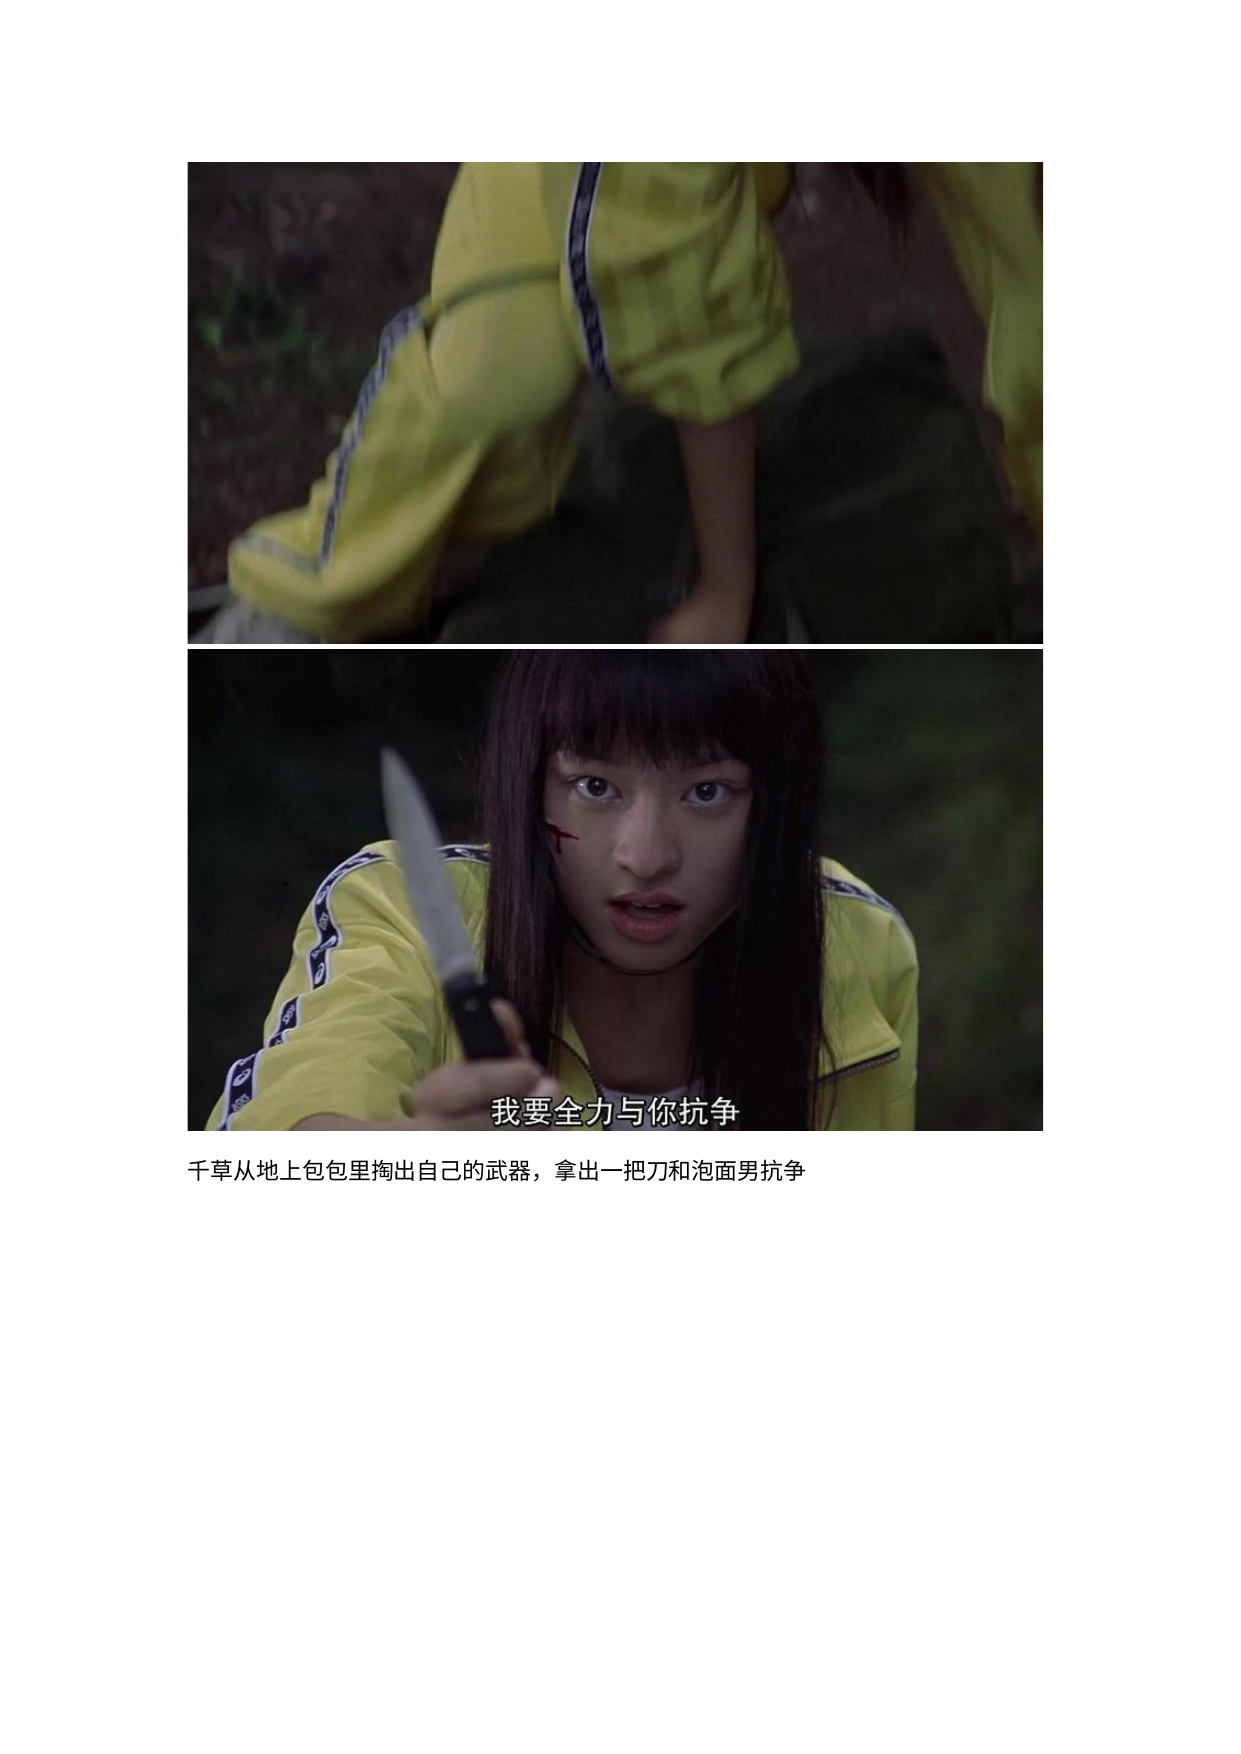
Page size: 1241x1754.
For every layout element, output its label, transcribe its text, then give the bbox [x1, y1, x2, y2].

picture [187, 649, 1044, 1131]
text 千草从地上包包里掏出自己的武器，拿出一把刀和泡面男抗争 [187, 1137, 1053, 1202]
picture [187, 162, 1044, 644]
